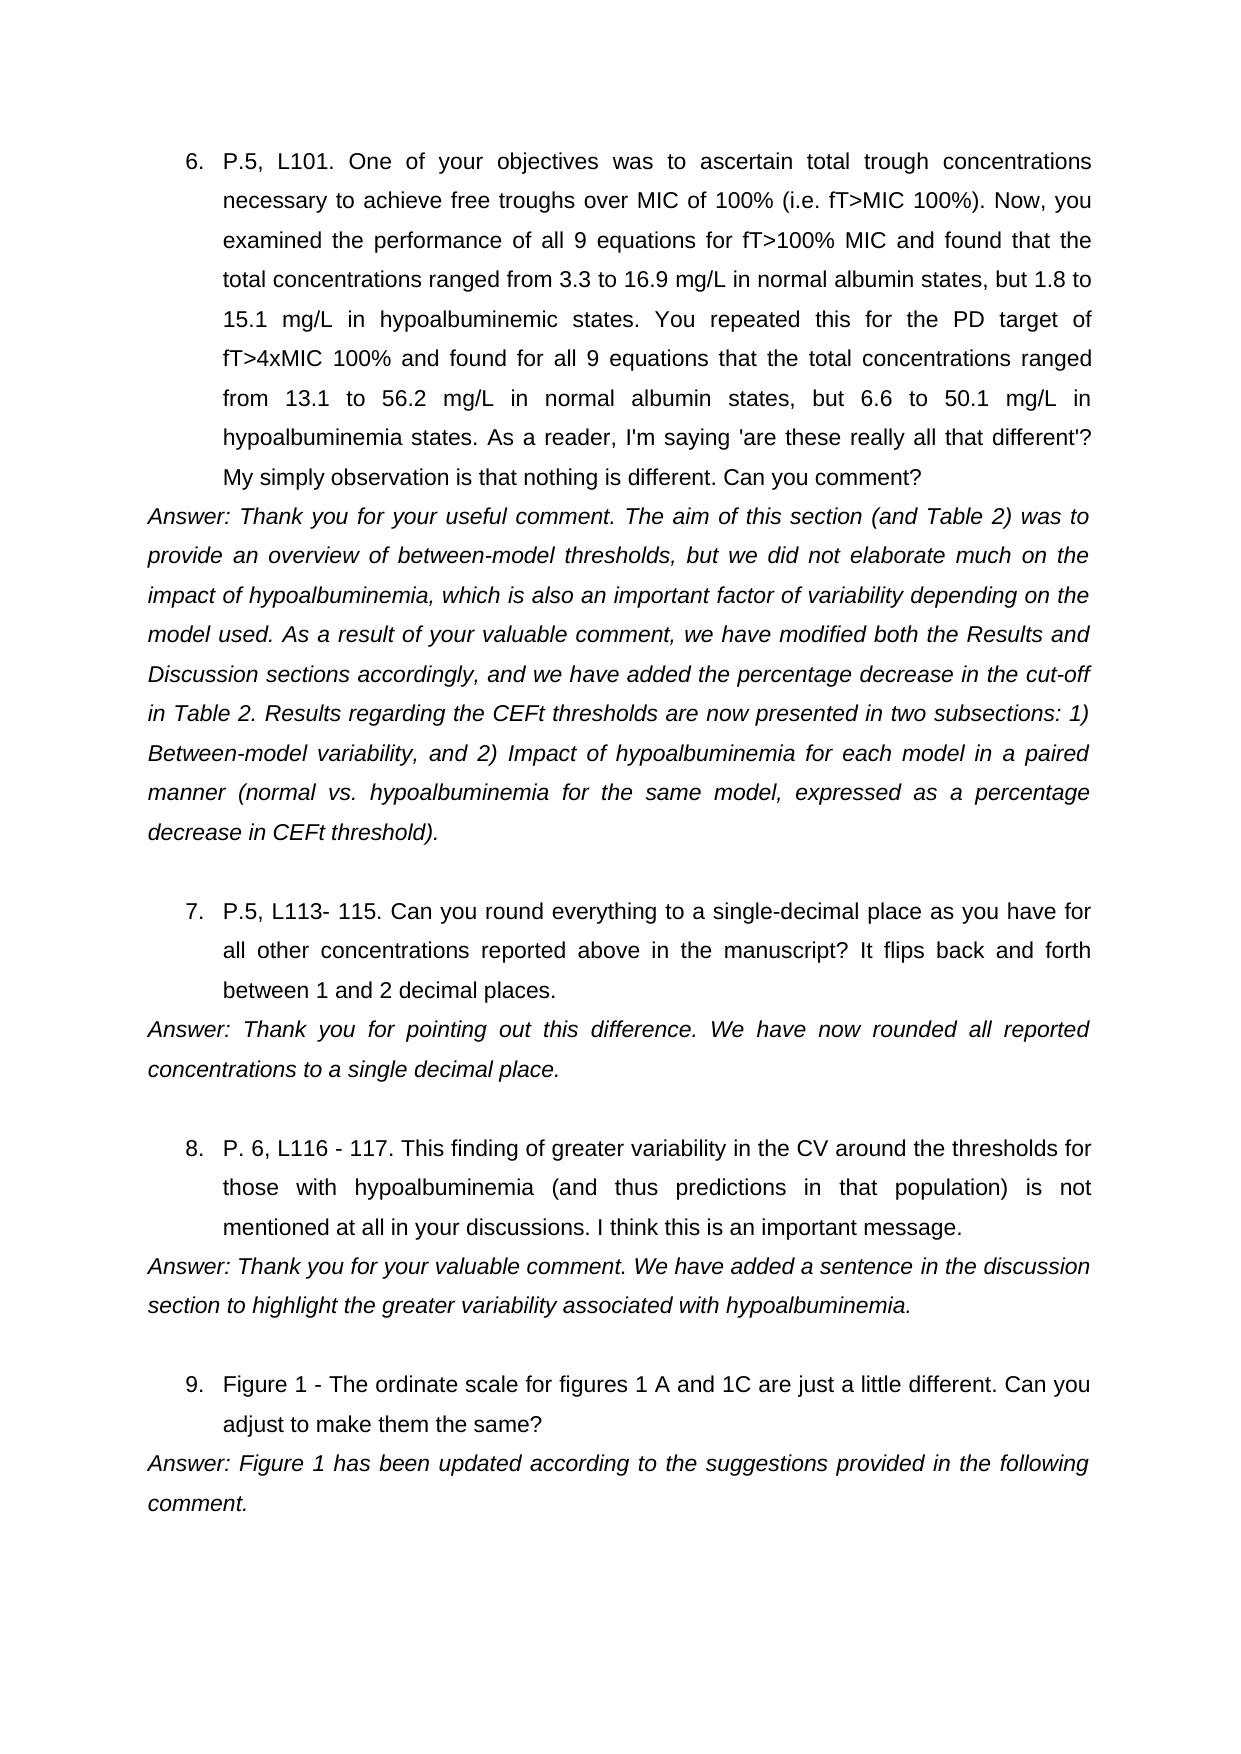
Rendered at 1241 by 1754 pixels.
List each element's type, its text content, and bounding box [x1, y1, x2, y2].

text Answer: Thank you for pointing out this difference. We have now rounded all reported concentrations to a single decimal place. [148, 1016, 1093, 1082]
text Answer: Thank you for your useful comment. The aim of this section (and Table 2) was to provide an overview of between-model thresholds, but we did not elaborate much on the impact of hypoalbuminemia, which is also an important factor of variability depending on the model used. As a result of your valuable comment, we have modified both the Results and Discussion sections accordingly, and we have added the percentage decrease in the cut-off in Table 2. Results regarding the CEFt thresholds are now presented in two subsections: 1) Between-model variability, and 2) Impact of hypoalbuminemia for each model in a paired manner (normal vs. hypoalbuminemia for the same model, expressed as a percentage decrease in CEFt threshold). [148, 503, 1093, 845]
list P. 6, L116 - 117. This finding of greater variability in the CV around the thresholds for those with hypoalbuminemia (and thus predictions in that population) is not mentioned at all in your discussions. I think this is an important message. [185, 1134, 1093, 1240]
text Answer: Thank you for your valuable comment. We have added a sentence in the discussion section to highlight the greater variability associated with hypoalbuminemia. [148, 1253, 1093, 1319]
text Answer: Figure 1 has been updated according to the suggestions provided in the following comment. [148, 1450, 1093, 1516]
list Figure 1 - The ordinate scale for figures 1 A and 1C are just a little different. Can you adjust to make them the same? [185, 1371, 1093, 1437]
list P.5, L113- 115. Can you round everything to a single-decimal place as you have for all other concentrations reported above in the manuscript? It flips back and forth between 1 and 2 decimal places. [185, 898, 1093, 1003]
list P.5, L101. One of your objectives was to ascertain total trough concentrations necessary to achieve free troughs over MIC of 100% (i.e. fT>MIC 100%). Now, you examined the performance of all 9 equations for fT>100% MIC and found that the total concentrations ranged from 3.3 to 16.9 mg/L in normal albumin states, but 1.8 to 15.1 mg/L in hypoalbuminemic states. You repeated this for the PD target of fT>4xMIC 100% and found for all 9 equations that the total concentrations ranged from 13.1 to 56.2 mg/L in normal albumin states, but 6.6 to 50.1 mg/L in hypoalbuminemia states. As a reader, I'm saying 'are these really all that different'? My simply observation is that nothing is different. Can you comment? [185, 148, 1093, 490]
